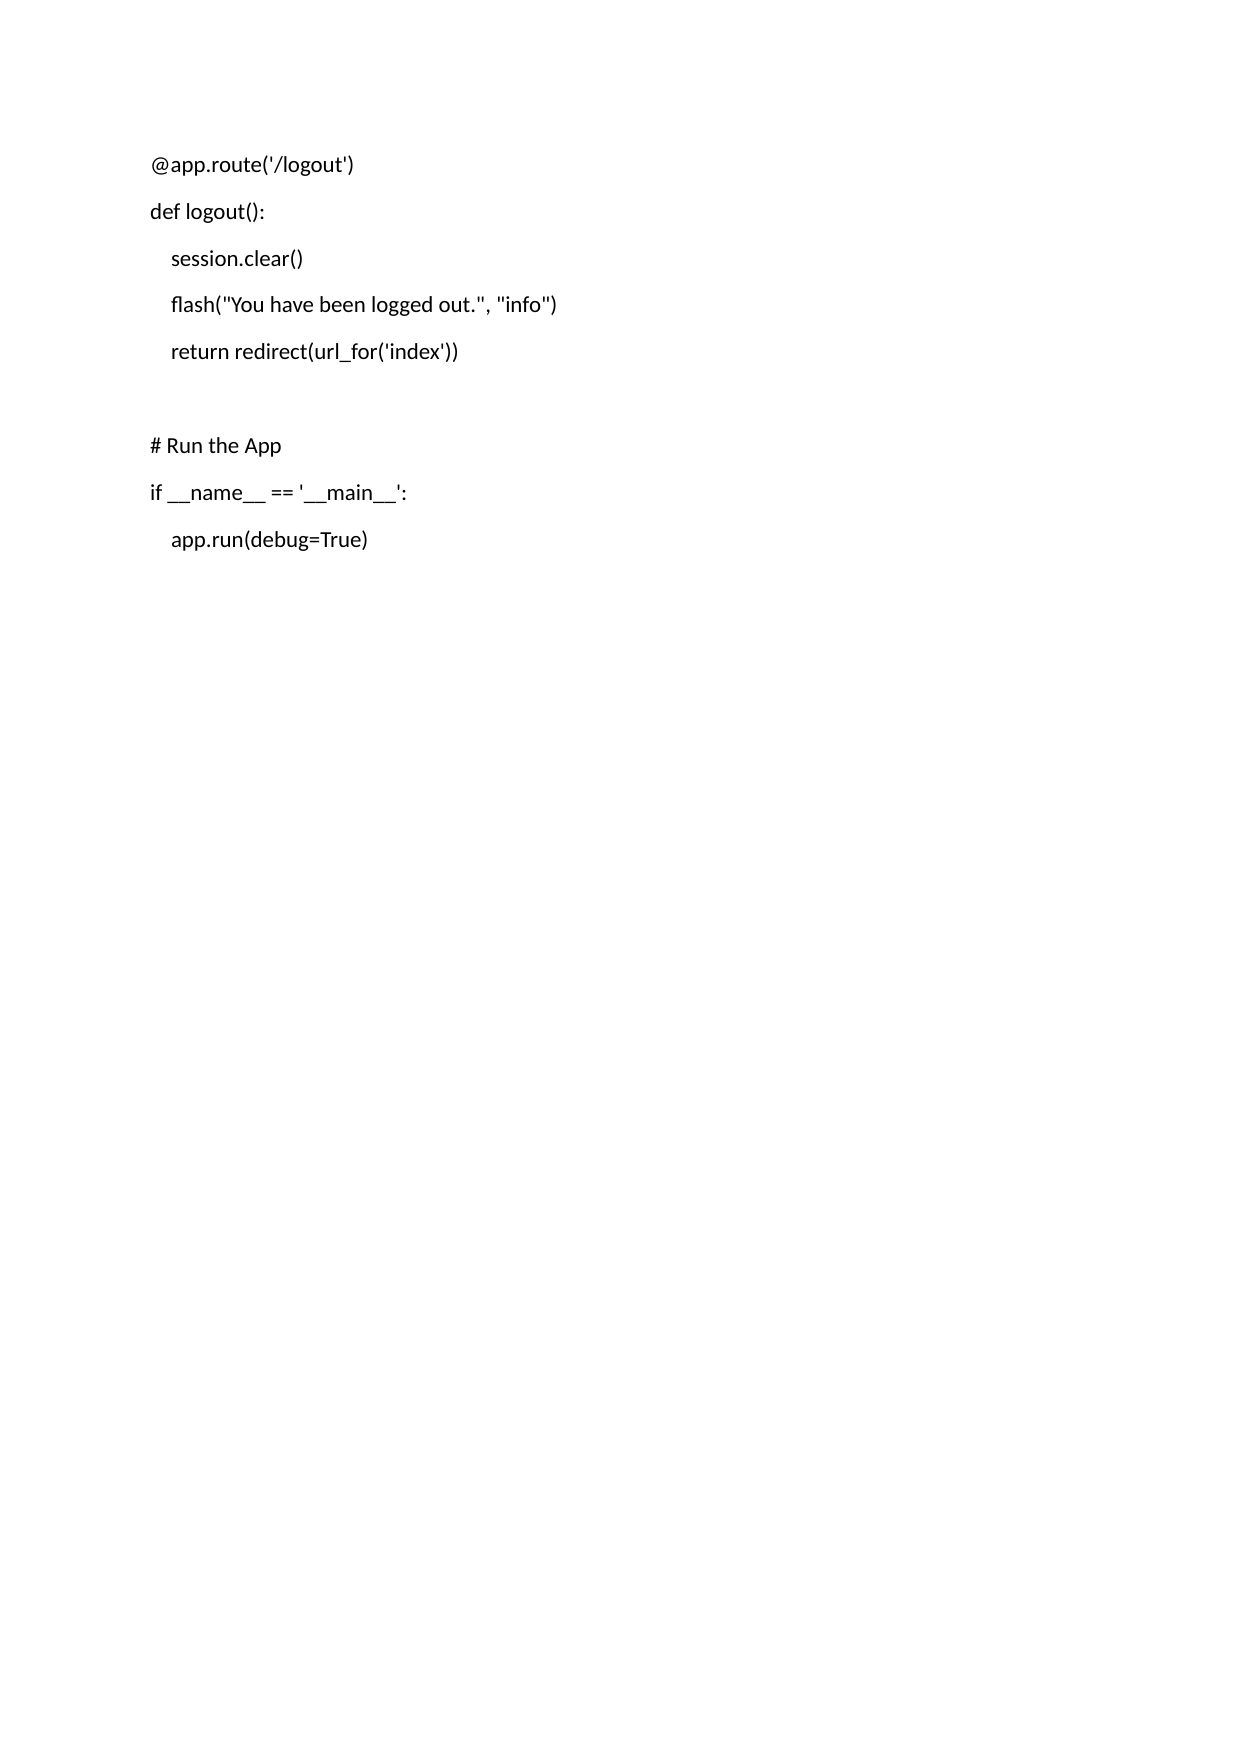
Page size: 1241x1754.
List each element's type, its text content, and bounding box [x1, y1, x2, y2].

text app.run(debug=True) [150, 525, 1090, 553]
text if __name__ == '__main__': [150, 478, 1090, 506]
text def logout(): [150, 197, 1090, 225]
text # Run the App [150, 431, 1090, 459]
text session.clear() [150, 244, 1090, 272]
text @app.route('/logout') [150, 150, 1090, 178]
text flash("You have been logged out.", "info") [150, 291, 1090, 319]
text return redirect(url_for('index')) [150, 337, 1090, 366]
